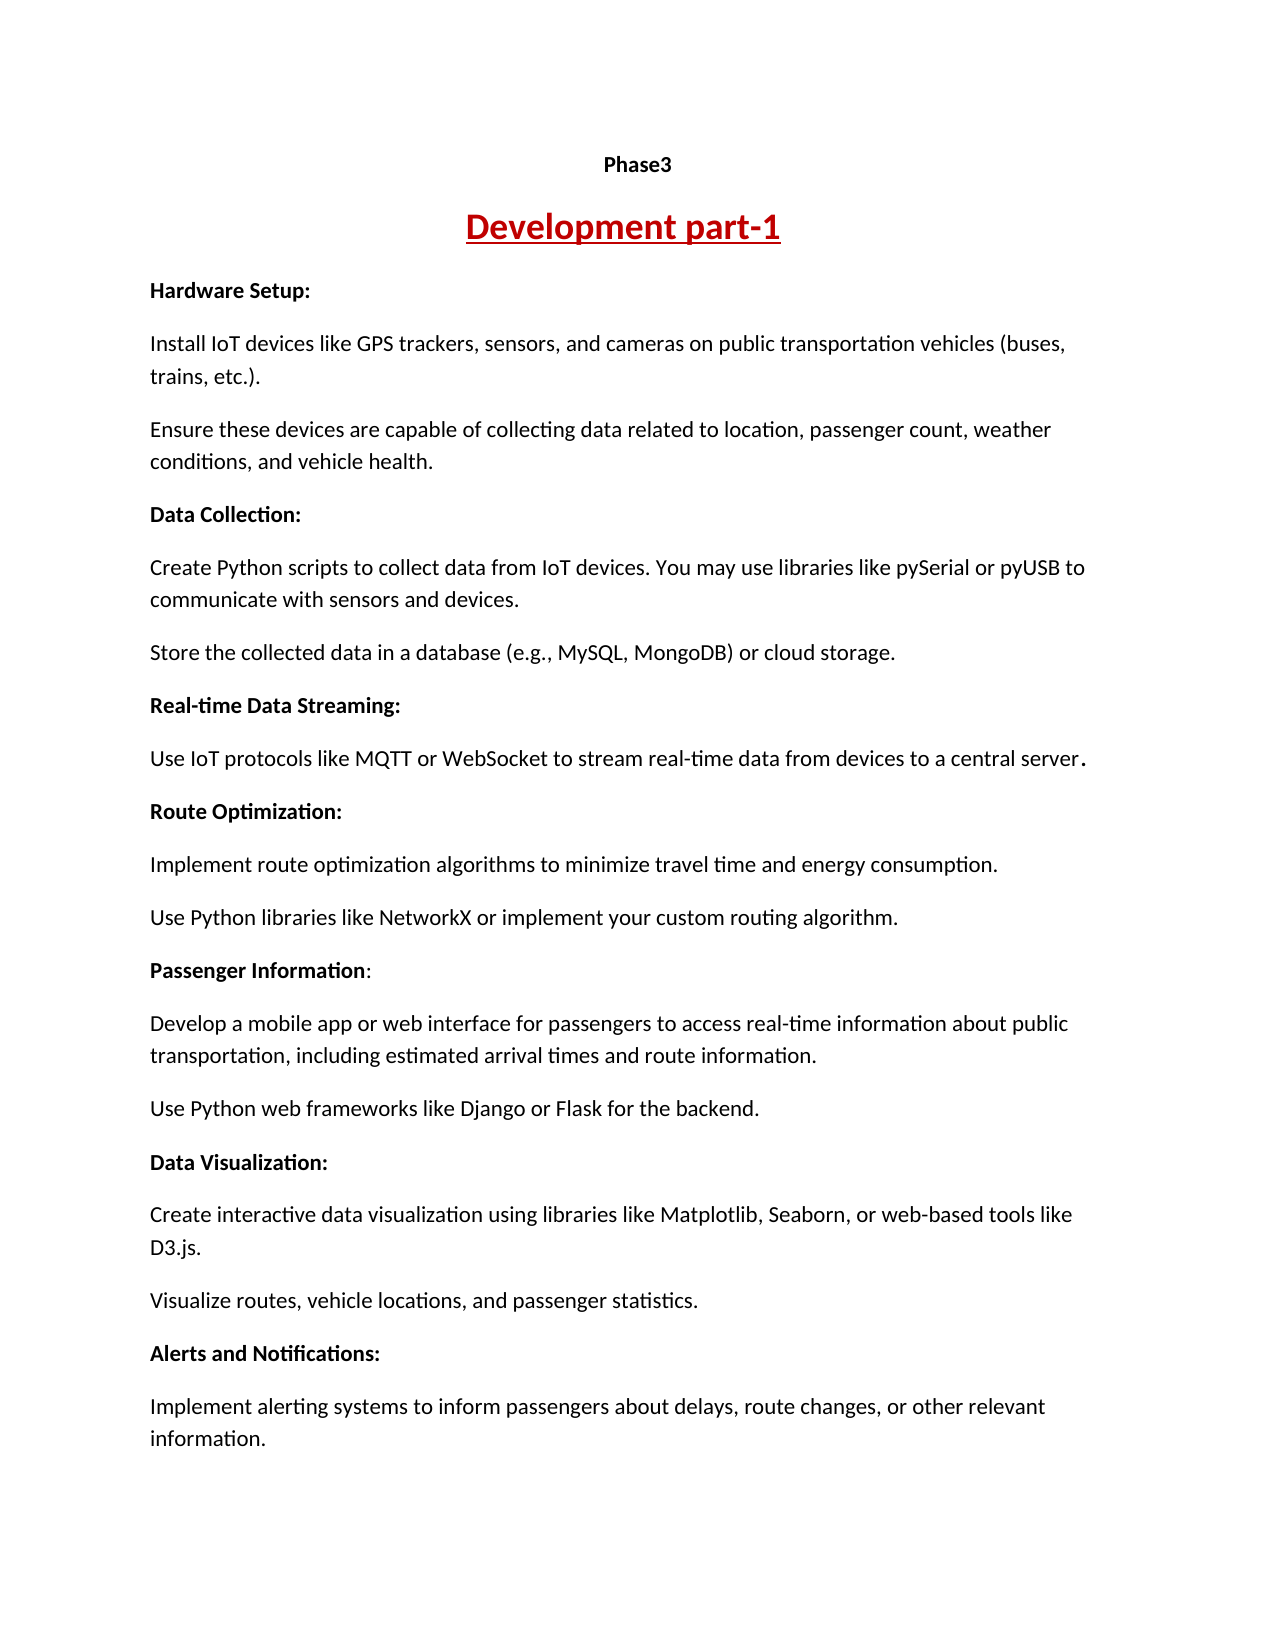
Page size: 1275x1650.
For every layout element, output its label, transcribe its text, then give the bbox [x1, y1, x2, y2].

text Create interactive data visualization using libraries like Matplotlib, Seaborn, or web-based tools like D3.js. [150, 1201, 1125, 1261]
text Use IoT protocols like MQTT or WebSocket to stream real-time data from devices to a central server. [150, 744, 1125, 772]
text Route Optimization: [150, 797, 1125, 825]
text Implement alerting systems to inform passengers about delays, route changes, or other relevant information. [150, 1392, 1125, 1452]
text Develop a mobile app or web interface for passengers to access real-time information about public transportation, including estimated arrival times and route information. [150, 1009, 1125, 1069]
text Install IoT devices like GPS trackers, sensors, and cameras on public transportation vehicles (buses, trains, etc.). [150, 329, 1125, 390]
text Data Visualization: [150, 1148, 1125, 1176]
text Implement route optimization algorithms to minimize travel time and energy consumption. [150, 850, 1125, 878]
text Hardware Setup: [150, 277, 1125, 304]
text Store the collected data in a database (e.g., MySQL, MongoDB) or cloud storage. [150, 638, 1125, 666]
text Data Collection: [150, 500, 1125, 528]
text Visualize routes, vehicle locations, and passenger statistics. [150, 1286, 1125, 1314]
text Create Python scripts to collect data from IoT devices. You may use libraries like pySerial or pyUSB to communicate with sensors and devices. [150, 553, 1125, 613]
text Ensure these devices are capable of collecting data related to location, passenger count, weather conditions, and vehicle health. [150, 415, 1125, 475]
text Alerts and Notifications: [150, 1339, 1125, 1367]
text Use Python libraries like NetworkX or implement your custom routing algorithm. [150, 903, 1125, 931]
text Phase3 [150, 150, 1125, 178]
text Development part-1 [150, 203, 1125, 249]
text Use Python web frameworks like Django or Flask for the backend. [150, 1094, 1125, 1123]
text Real-time Data Streaming: [150, 691, 1125, 719]
text Passenger Information: [150, 956, 1125, 984]
